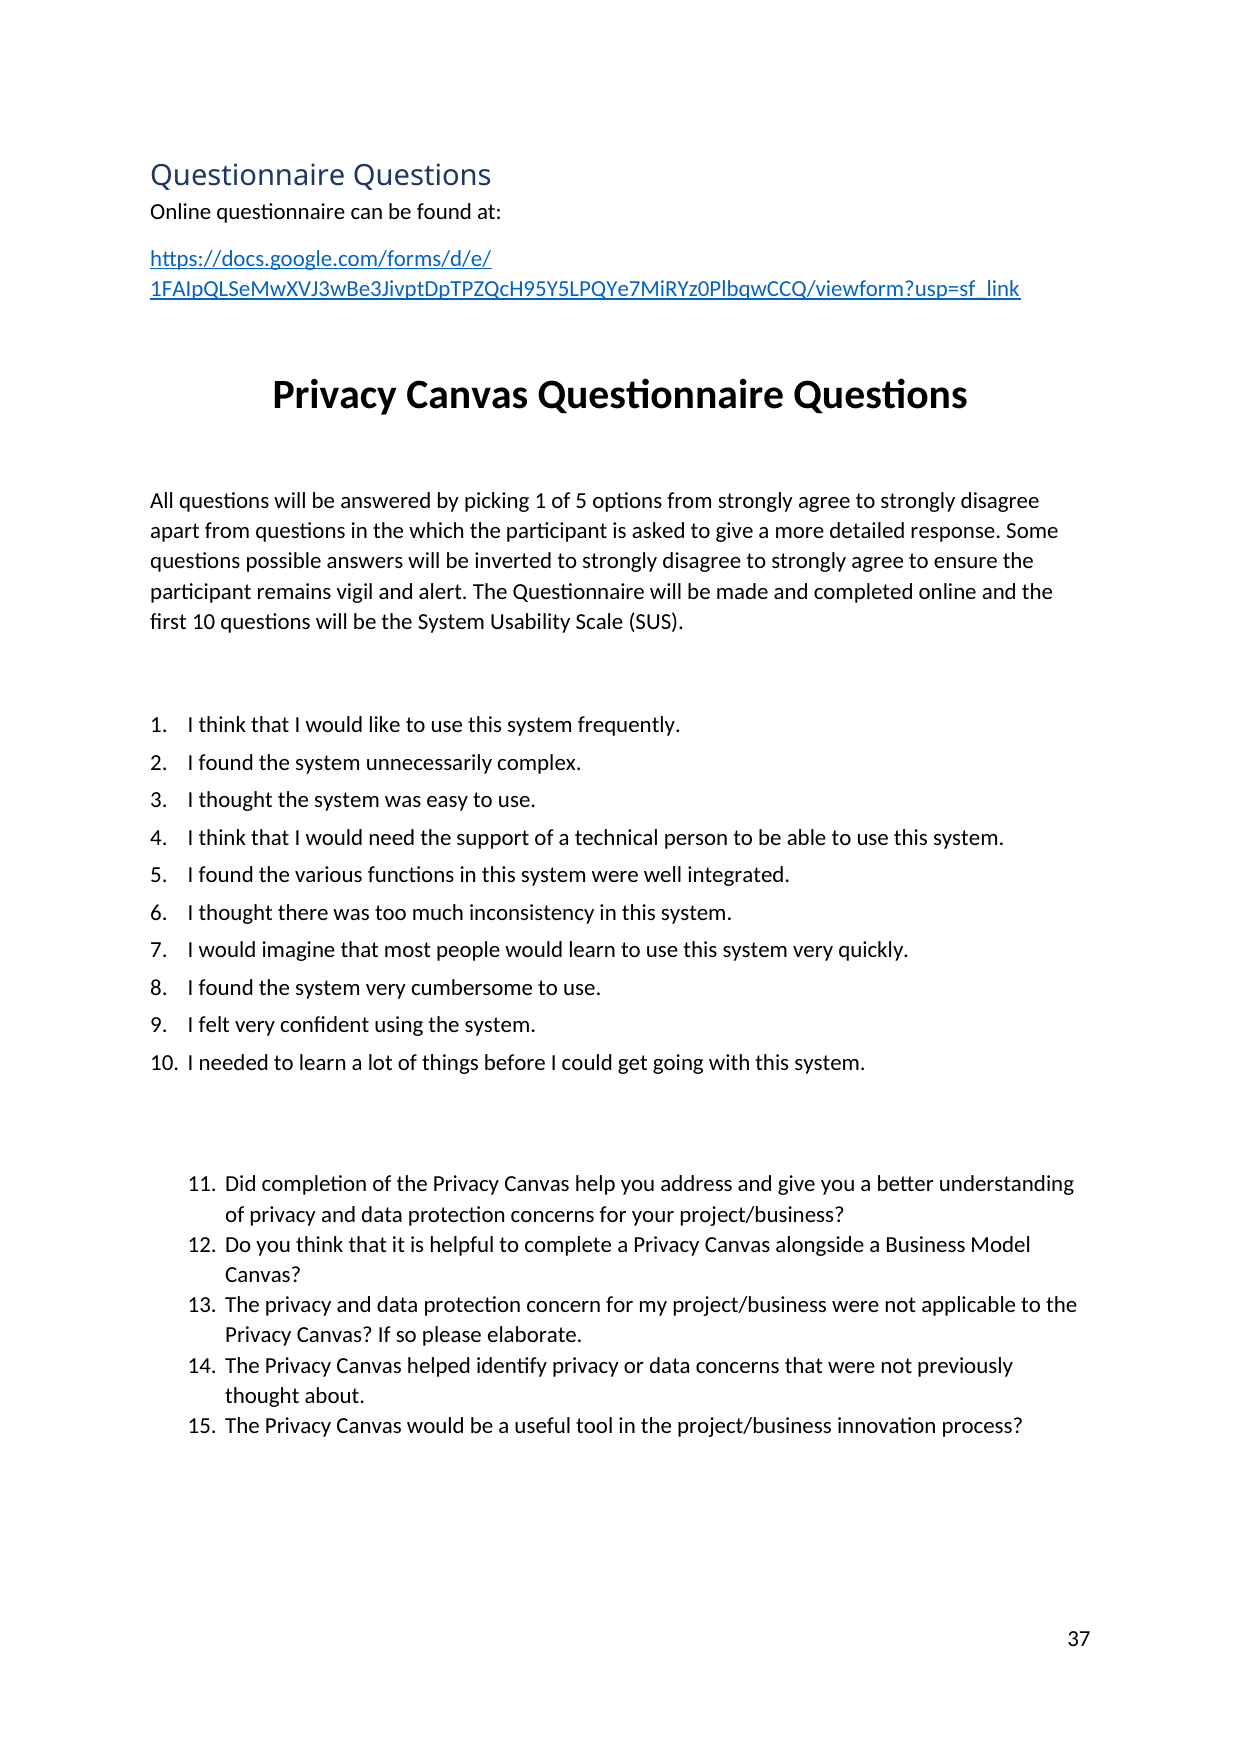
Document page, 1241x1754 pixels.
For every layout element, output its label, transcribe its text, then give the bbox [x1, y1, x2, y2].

list I felt very confident using the system. [150, 1001, 1090, 1038]
list I think that I would like to use this system frequently. [150, 701, 1090, 738]
list I found the system very cumbersome to use. [150, 963, 1090, 1001]
text All questions will be answered by picking 1 of 5 options from strongly agree to strongly disagree apart from questions in the which the participant is asked to give a more detailed response. Some questions possible answers will be inverted to strongly disagree to strongly agree to ensure the participant remains vigil and alert. The Questionnaire will be made and completed online and the first 10 questions will be the System Usability Scale (SUS). [150, 486, 1090, 635]
list Did completion of the Privacy Canvas help you address and give you a better understanding of privacy and data protection concerns for your project/business? [187, 1169, 1090, 1228]
list I think that I would need the support of a technical person to be able to use this system. [150, 813, 1090, 851]
text Privacy Canvas Questionnaire Questions [150, 368, 1090, 419]
subtitle Questionnaire Questions [150, 154, 1090, 194]
list Do you think that it is helpful to complete a Privacy Canvas alongside a Business Model Canvas? [187, 1230, 1090, 1288]
list I found the system unnecessarily complex. [150, 738, 1090, 776]
text https://docs.google.com/forms/d/e/1FAIpQLSeMwXVJ3wBe3JivptDpTPZQcH95Y5LPQYe7MiRYz0PlbqwCCQ/viewform?usp=sf_link [150, 244, 1090, 302]
list The Privacy Canvas would be a useful tool in the project/business innovation process? [187, 1411, 1090, 1439]
list The Privacy Canvas helped identify privacy or data concerns that were not previously thought about. [187, 1351, 1090, 1409]
text Online questionnaire can be found at: [150, 197, 1090, 225]
list I thought the system was easy to use. [150, 776, 1090, 813]
list I would imagine that most people would learn to use this system very quickly. [150, 926, 1090, 963]
list I thought there was too much inconsistency in this system. [150, 888, 1090, 926]
list The privacy and data protection concern for my project/business were not applicable to the Privacy Canvas? If so please elaborate. [187, 1290, 1090, 1349]
list I needed to learn a lot of things before I could get going with this system. [150, 1038, 1090, 1076]
list I found the various functions in this system were well integrated. [150, 851, 1090, 888]
